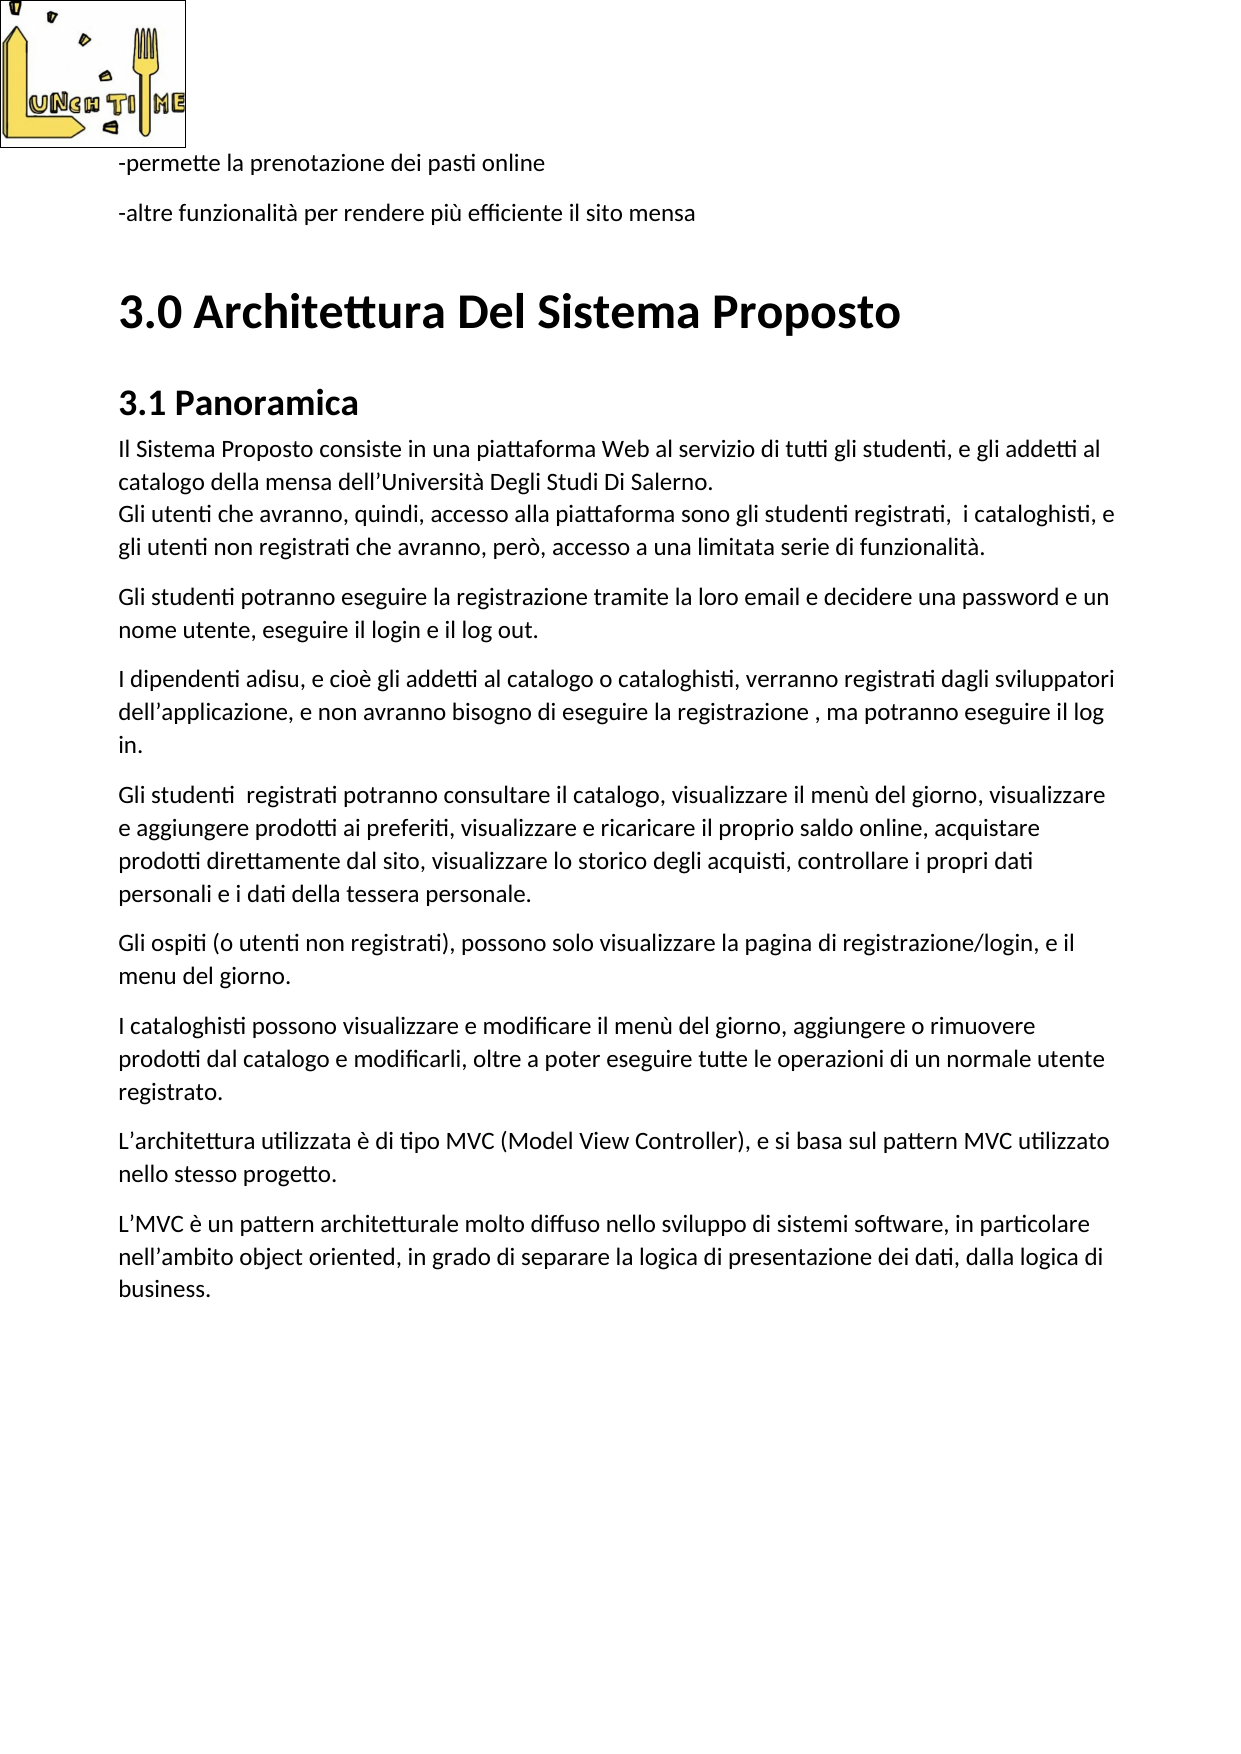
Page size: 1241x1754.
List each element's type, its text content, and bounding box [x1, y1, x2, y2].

text L’MVC è un pattern architetturale molto diffuso nello sviluppo di sistemi software, in particolare nell’ambito object oriented, in grado di separare la logica di presentazione dei dati, dalla logica di business. [118, 1208, 1122, 1304]
text Gli studenti registrati potranno consultare il catalogo, visualizzare il menù del giorno, visualizzare e aggiungere prodotti ai preferiti, visualizzare e ricaricare il proprio saldo online, acquistare prodotti direttamente dal sito, visualizzare lo storico degli acquisti, controllare i propri dati personali e i dati della tessera personale. [118, 779, 1122, 908]
text I dipendenti adisu, e cioè gli addetti al catalogo o cataloghisti, verranno registrati dagli sviluppatori dell’applicazione, e non avranno bisogno di eseguire la registrazione , ma potranno eseguire il log in. [118, 664, 1122, 760]
text Gli ospiti (o utenti non registrati), possono solo visualizzare la pagina di registrazione/login, e il menu del giorno. [118, 927, 1122, 991]
text Il Sistema Proposto consiste in una piattaforma Web al servizio di tutti gli studenti, e gli addetti al catalogo della mensa dell’Università Degli Studi Di Salerno. Gli utenti che avranno, quindi, accesso alla piattaforma sono gli studenti registrati, i cataloghisti, e gli utenti non registrati che avranno, però, accesso a una limitata serie di funzionalità. [118, 433, 1122, 562]
subtitle 3.0 Architettura Del Sistema Proposto [118, 280, 1122, 341]
picture [1, 1, 185, 147]
text Gli studenti potranno eseguire la registrazione tramite la loro email e decidere una password e un nome utente, eseguire il login e il log out. [118, 581, 1122, 644]
subtitle 3.1 Panoramica [118, 379, 1122, 424]
text L’architettura utilizzata è di tipo MVC (Model View Controller), e si basa sul pattern MVC utilizzato nello stesso progetto. [118, 1125, 1122, 1189]
text I cataloghisti possono visualizzare e modificare il menù del giorno, aggiungere o rimuovere prodotti dal catalogo e modificarli, oltre a poter eseguire tutte le operazioni di un normale utente registrato. [118, 1010, 1122, 1106]
text -altre funzionalità per rendere più efficiente il sito mensa [118, 197, 1122, 228]
text -permette la prenotazione dei pasti online [118, 148, 1122, 178]
